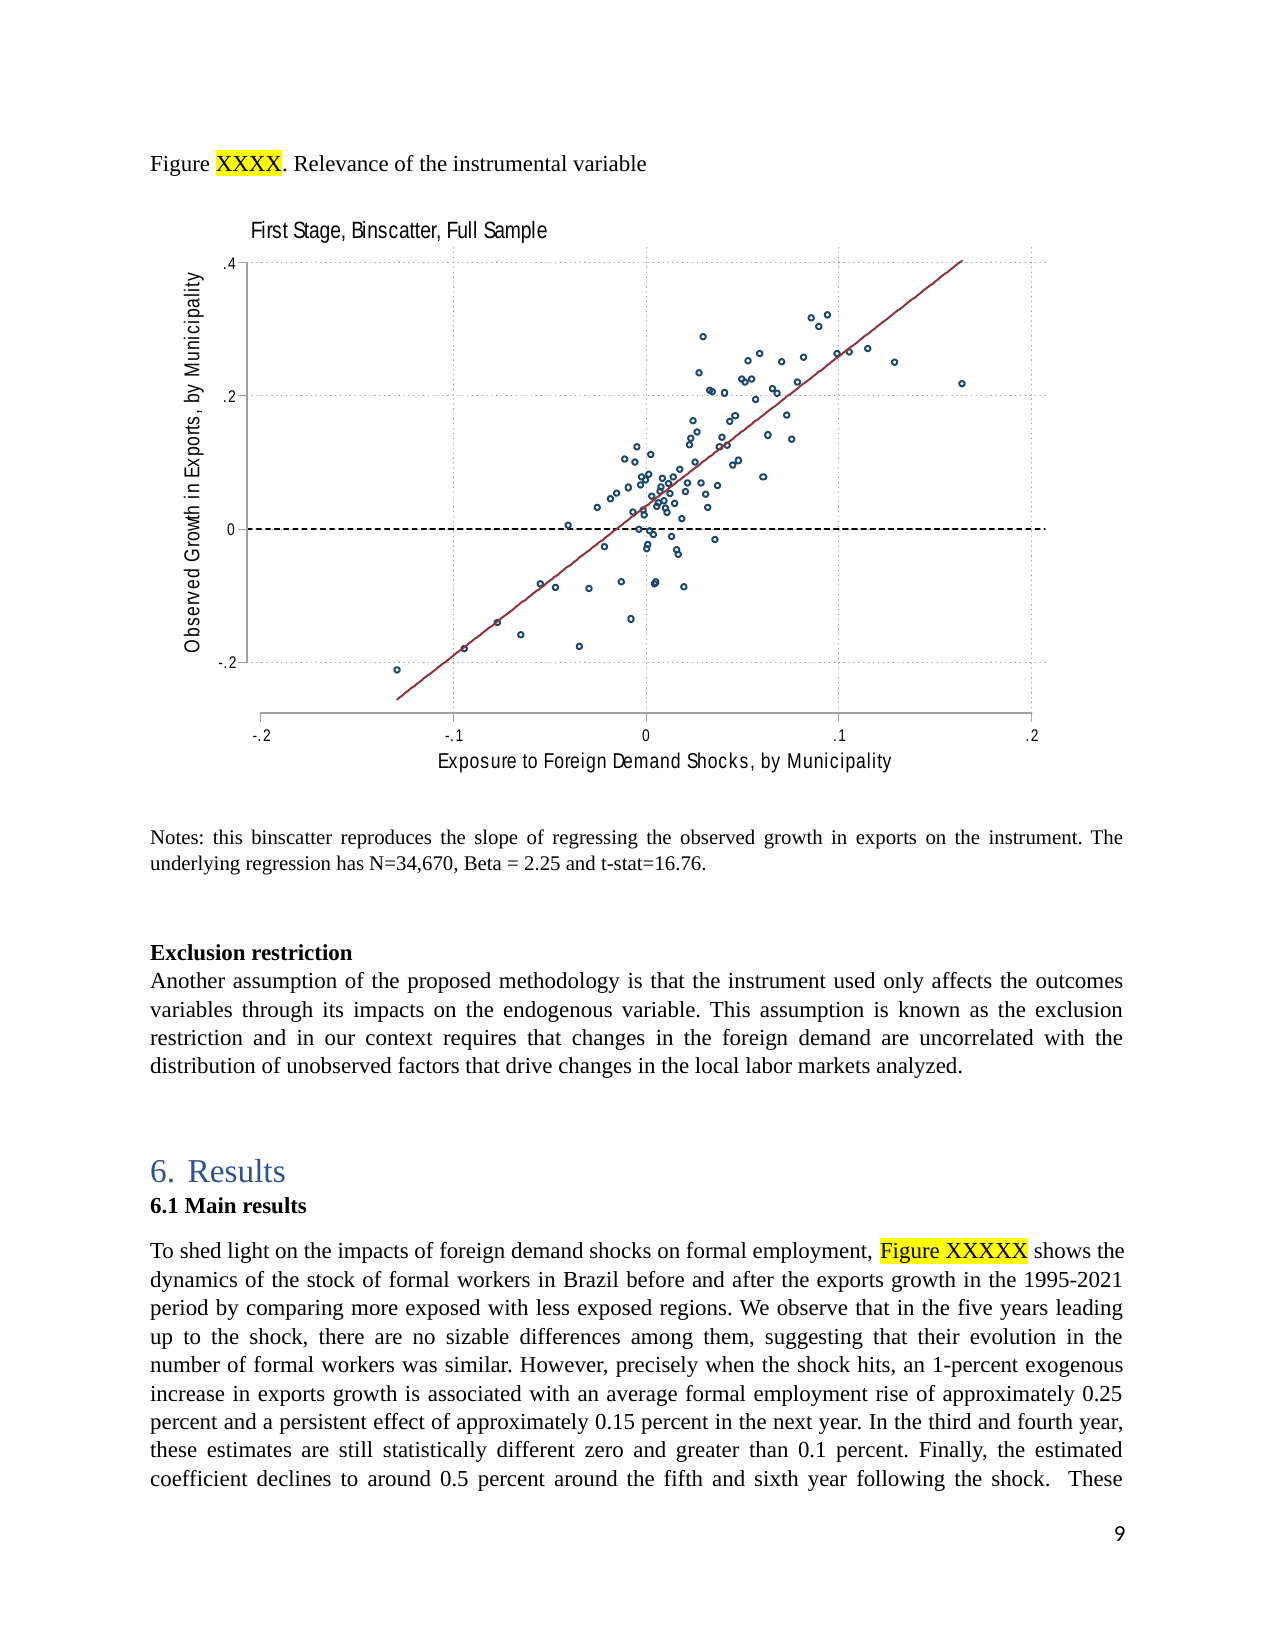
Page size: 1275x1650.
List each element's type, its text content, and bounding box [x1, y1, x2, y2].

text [150, 1237, 1125, 1491]
subtitle Results [150, 1151, 1125, 1189]
text 6.1 Main results [150, 1192, 1125, 1219]
text Figure XXXX. Relevance of the instrumental variable [282, 150, 1125, 176]
text Notes: this binscatter reproduces the slope of regressing the observed growth in exports on the instrument. The underlying regression has N=34,670, Beta = 2.25 and t-stat=16.76. [150, 825, 1125, 875]
subtitle Exclusion restriction [150, 939, 1125, 965]
text Another assumption of the proposed methodology is that the instrument used only affects the outcomes variables through its impacts on the endogenous variable. This assumption is known as the exclusion restriction and in our context requires that changes in the foreign demand are uncorrelated with the distribution of unobserved factors that drive changes in the local labor markets analyzed. [150, 967, 1125, 1079]
